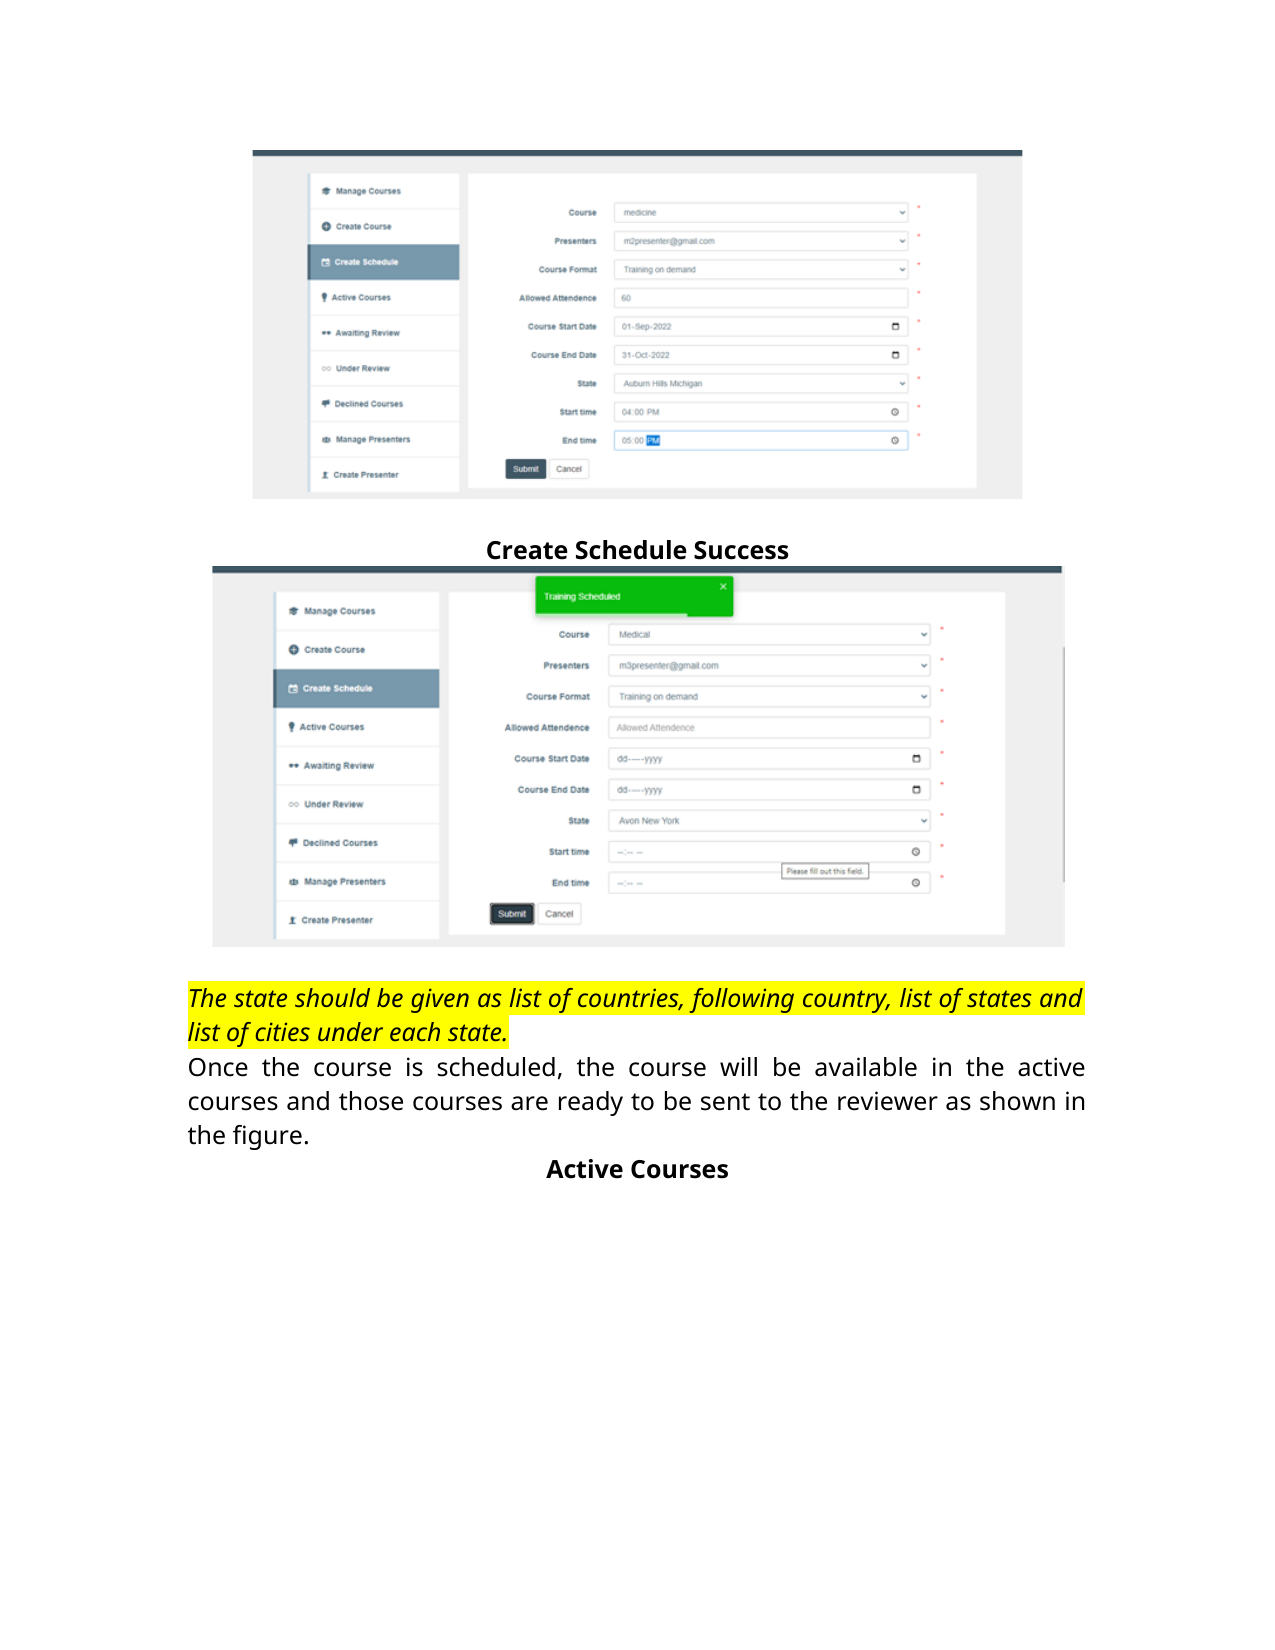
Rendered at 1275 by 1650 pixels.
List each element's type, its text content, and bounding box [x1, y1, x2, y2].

text Active Courses [187, 1151, 1087, 1185]
text Once the course is scheduled, the course will be available in the active courses and those courses are ready to be sent to the reviewer as shown in the figure. [187, 1049, 1087, 1151]
text The state should be given as list of countries, following country, list of states and list of cities under each state. [509, 981, 1087, 1049]
picture [210, 566, 1065, 947]
text Create Schedule Success [187, 532, 1087, 567]
picture [252, 150, 1023, 499]
